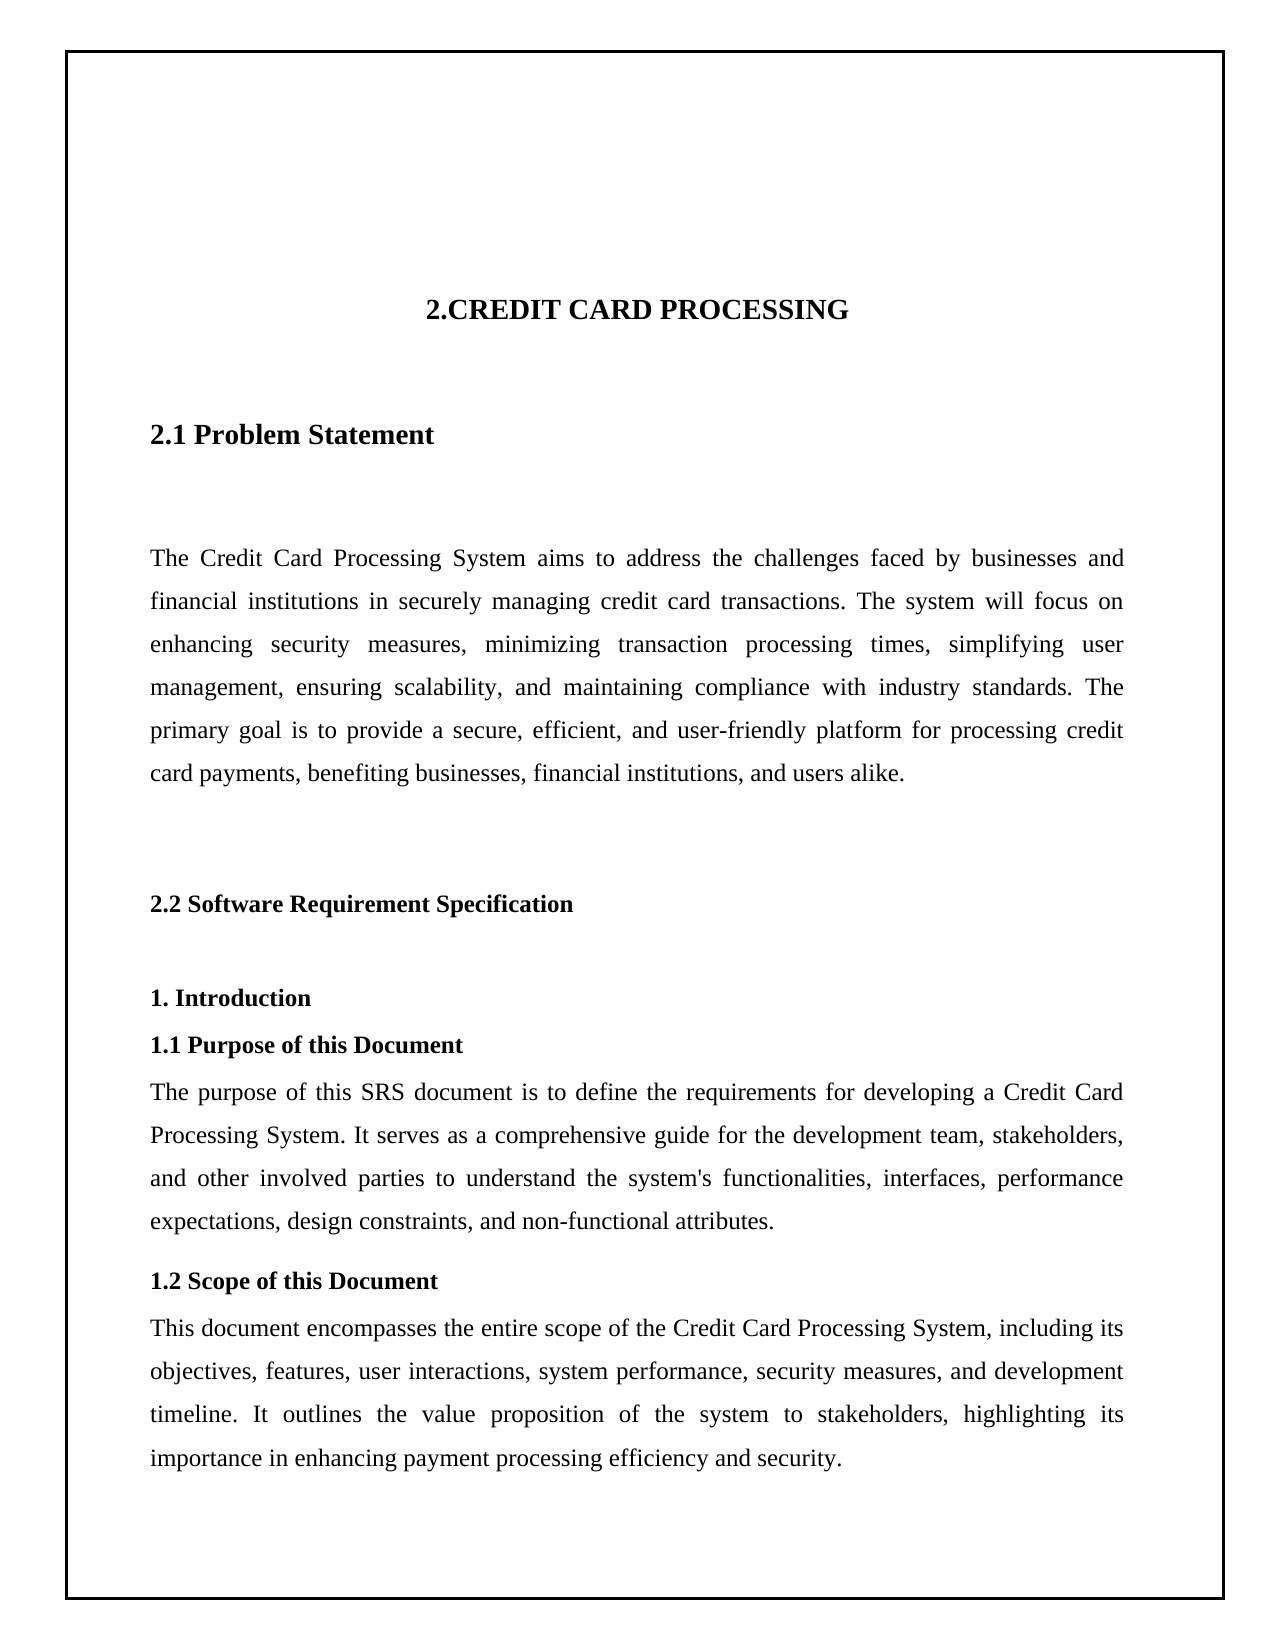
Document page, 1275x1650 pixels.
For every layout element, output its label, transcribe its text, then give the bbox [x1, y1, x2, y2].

text 2.CREDIT CARD PROCESSING [150, 292, 1125, 326]
text The Credit Card Processing System aims to address the challenges faced by businesses and financial institutions in securely managing credit card transactions. The system will focus on enhancing security measures, minimizing transaction processing times, simplifying user management, ensuring scalability, and maintaining compliance with industry standards. The primary goal is to provide a secure, efficient, and user-friendly platform for processing credit card payments, benefiting businesses, financial institutions, and users alike. [150, 543, 1125, 787]
text 2.1 Problem Statement [150, 417, 1125, 451]
text This document encompasses the entire scope of the Credit Card Processing System, including its objectives, features, user interactions, system performance, security measures, and development timeline. It outlines the value proposition of the system to stakeholders, highlighting its importance in enhancing payment processing efficiency and security. [150, 1313, 1125, 1471]
text The purpose of this SRS document is to define the requirements for developing a Credit Card Processing System. It serves as a comprehensive guide for the development team, stakeholders, and other involved parties to understand the system's functionalities, interfaces, performance expectations, design constraints, and non-functional attributes. [150, 1077, 1125, 1235]
text 1.2 Scope of this Document [150, 1266, 1125, 1295]
text 2.2 Software Requirement Specification [150, 889, 1125, 917]
text 1.1 Purpose of this Document [150, 1030, 1125, 1059]
text 1. Introduction [150, 983, 1125, 1012]
